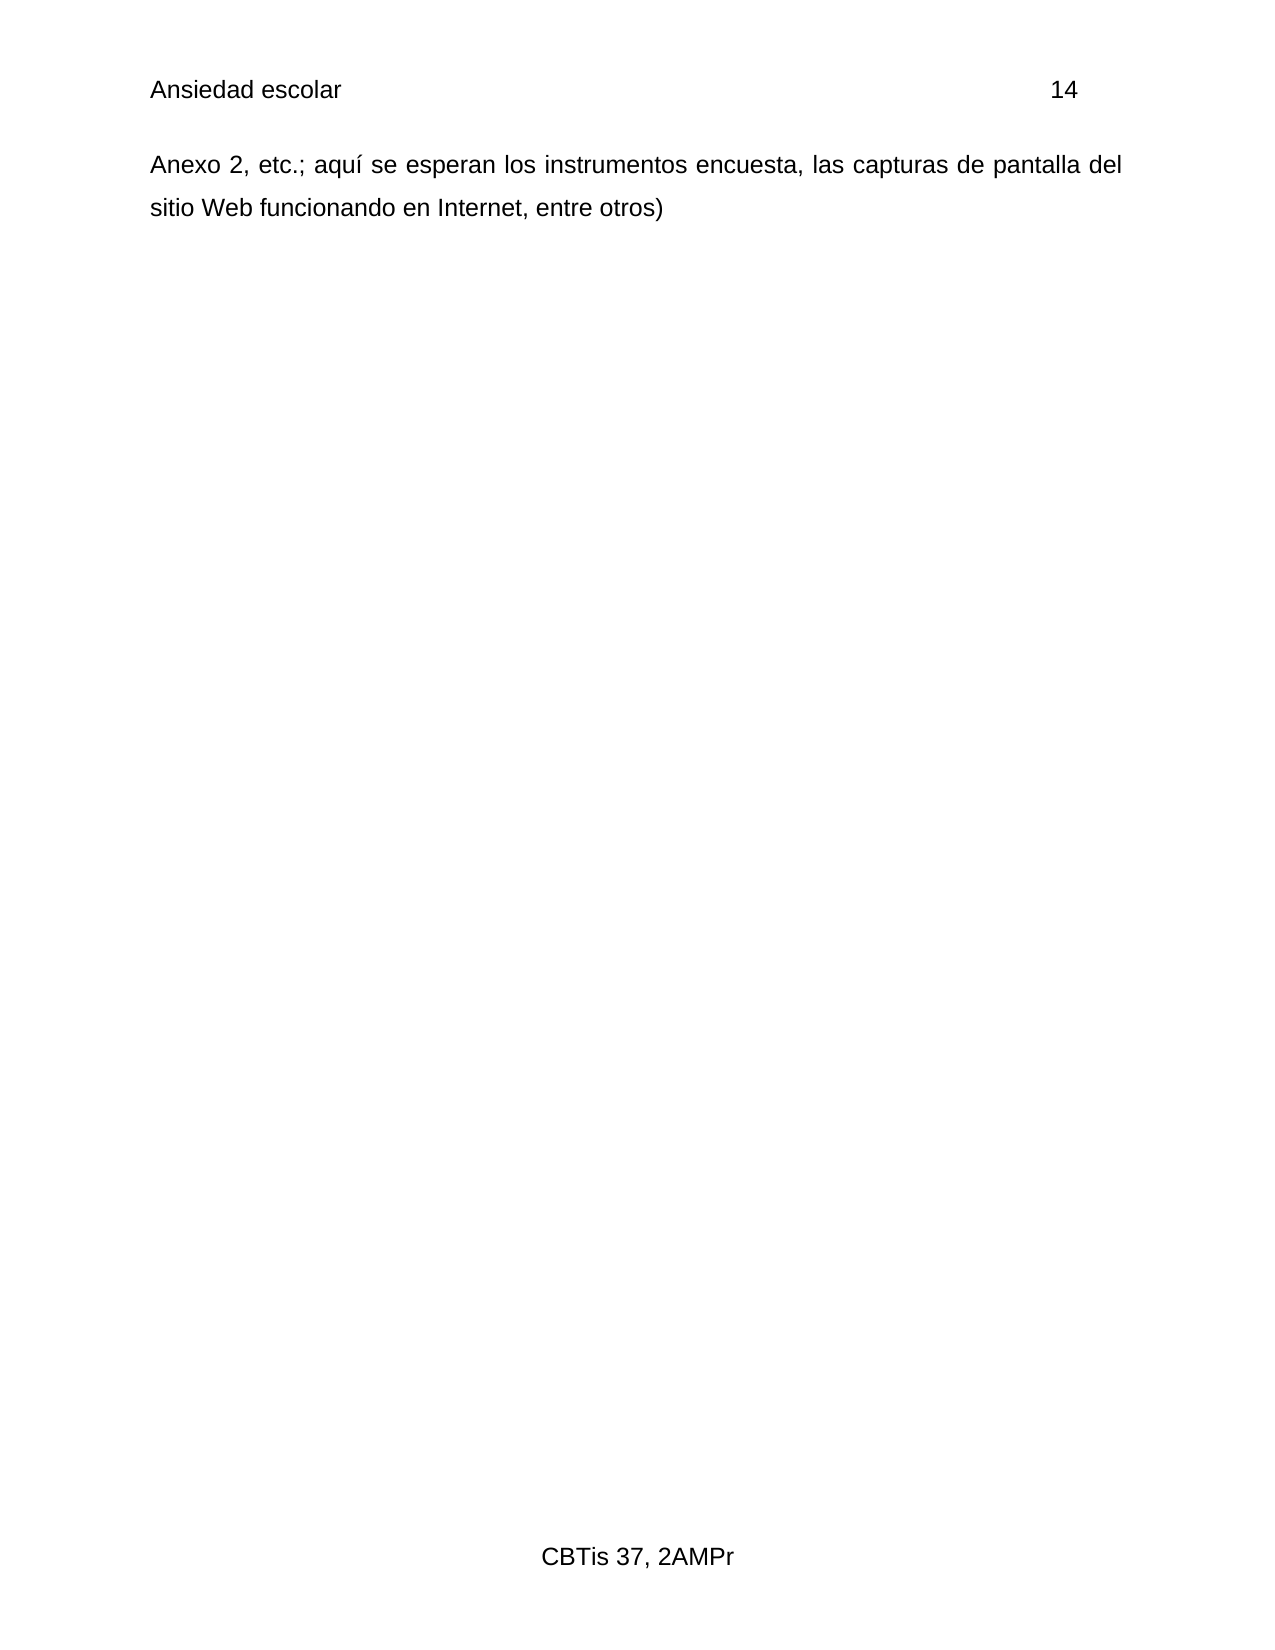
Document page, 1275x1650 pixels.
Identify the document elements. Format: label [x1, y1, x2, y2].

text [150, 150, 1125, 222]
